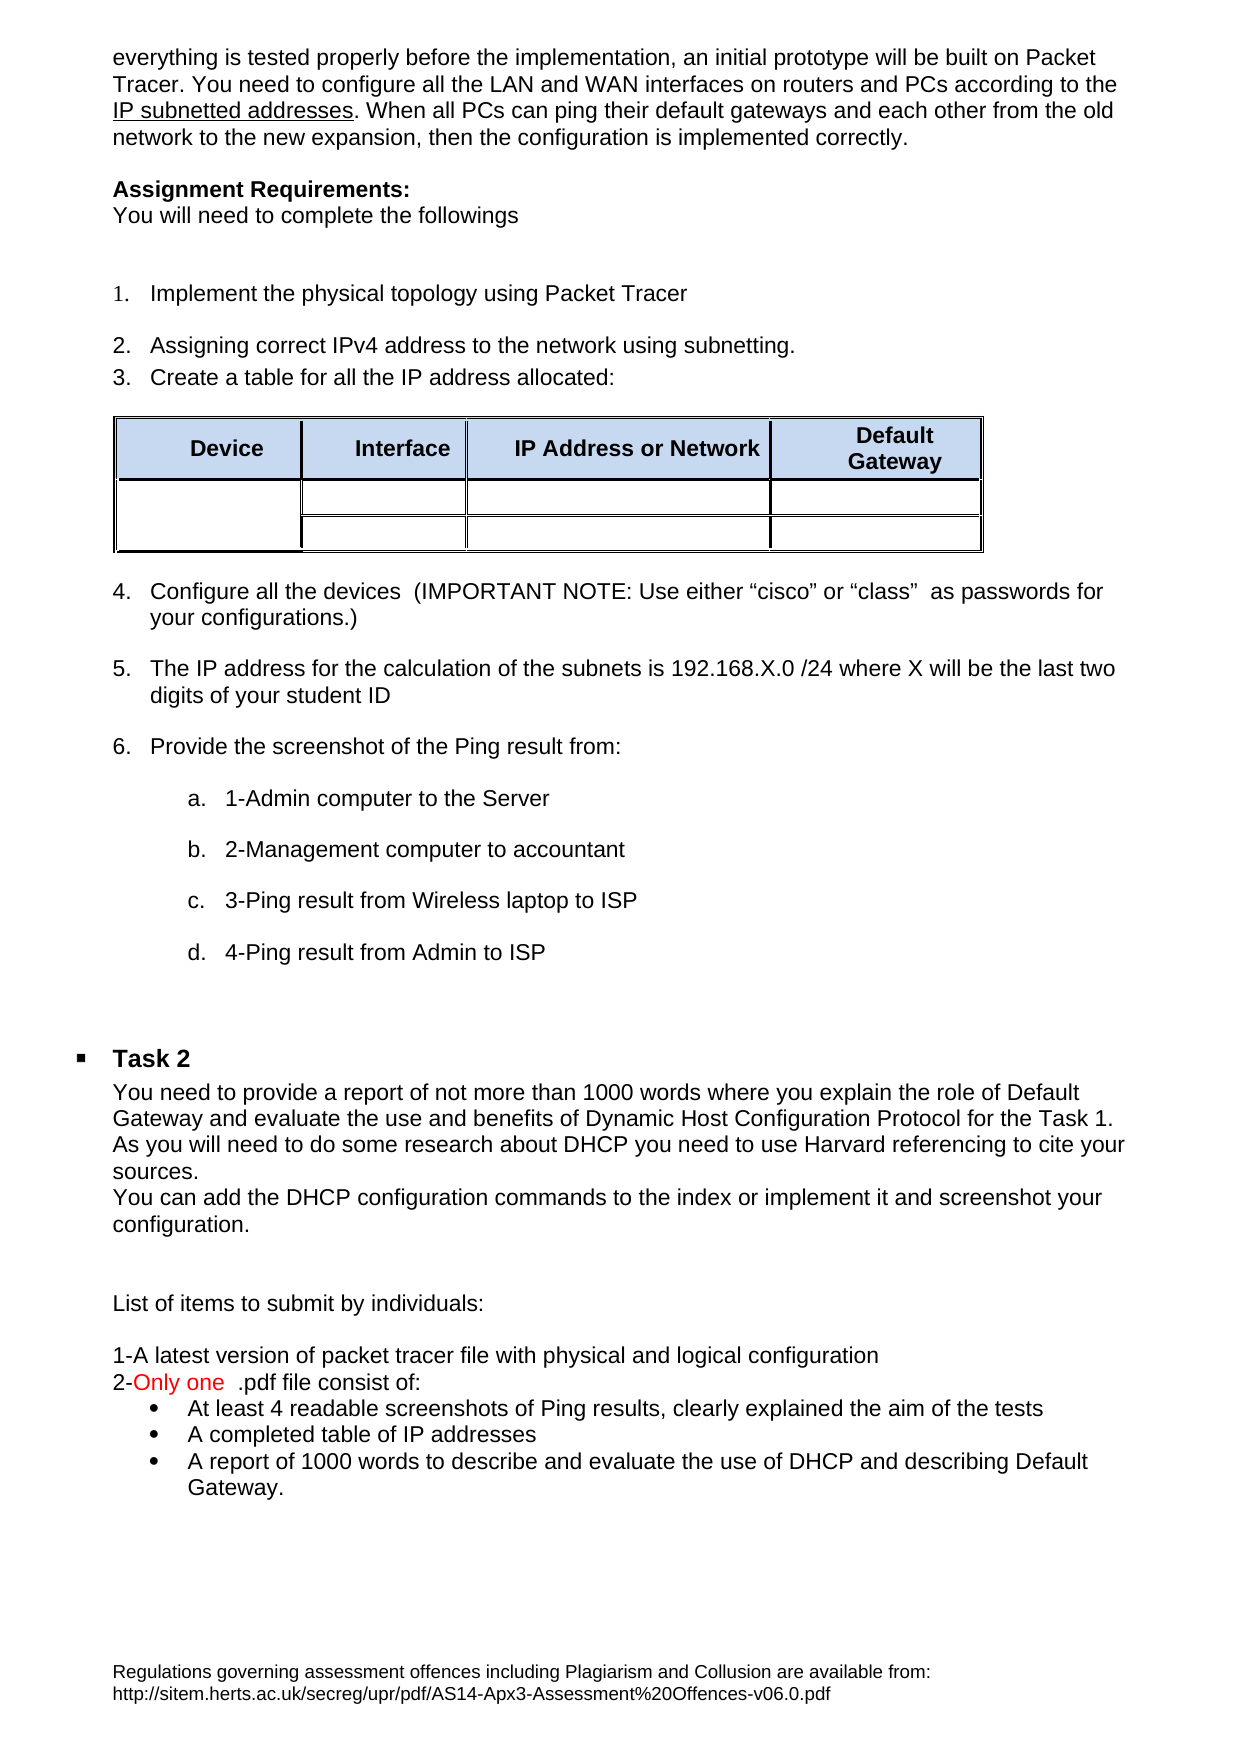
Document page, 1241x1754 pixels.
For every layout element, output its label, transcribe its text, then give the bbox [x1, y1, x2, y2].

list Configure all the devices (IMPORTANT NOTE: Use either “cisco” or “class” as passwords for your configurations.) [112, 578, 1128, 630]
table_cell [115, 478, 301, 549]
text Assignment Requirements: [112, 176, 1128, 202]
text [112, 44, 1128, 150]
list 2-Management computer to accountant [187, 836, 1128, 862]
table_cell [770, 514, 982, 549]
list Create a table for all the IP address allocated: [112, 364, 1128, 391]
table_cell [303, 481, 465, 514]
list A completed table of IP addresses [150, 1421, 1128, 1448]
list At least 4 readable screenshots of Ping results, clearly explained the aim of the tests [150, 1395, 1128, 1421]
table_header IP Address or Network [467, 417, 770, 478]
list Provide the screenshot of the Ping result from: [112, 733, 1128, 759]
table_header Interface [301, 419, 467, 478]
text 2-Only one .pdf file consist of: [112, 1369, 1128, 1395]
table_header Default Gateway [770, 419, 980, 478]
table_cell [467, 517, 770, 549]
text Task 2 [75, 1044, 1128, 1072]
list Implement the physical topology using Packet Tracer [112, 280, 1128, 307]
list Assigning correct IPv4 address to the network using subnetting. [112, 332, 1128, 358]
list 3-Ping result from Wireless laptop to ISP [187, 887, 1128, 913]
text You will need to complete the followings [112, 202, 1128, 229]
table_cell [301, 517, 467, 549]
text List of items to submit by individuals: [112, 1289, 1128, 1316]
table_cell [772, 478, 982, 514]
text 1-A latest version of packet tracer file with physical and logical configuration [112, 1342, 1128, 1369]
table_cell [468, 481, 769, 514]
list 1-Admin computer to the Server [187, 784, 1128, 811]
list 4-Ping result from Admin to ISP [187, 938, 1128, 965]
text You need to provide a report of not more than 1000 words where you explain the role of Default Gateway and evaluate the use and benefits of Dynamic Host Configuration Protocol for the Task 1. As you will need to do some research about DHCP you need to use Harvard referencing to cite your sources. [112, 1079, 1128, 1184]
list The IP address for the calculation of the subnets is 192.168.X.0 /24 where X will be the last two digits of your student ID [112, 655, 1128, 708]
list A report of 1000 words to describe and evaluate the use of DHCP and describing Default Gateway. [150, 1448, 1128, 1500]
text You can add the DHCP configuration commands to the index or implement it and screenshot your configuration. [112, 1184, 1128, 1237]
table_header Device [117, 419, 301, 478]
